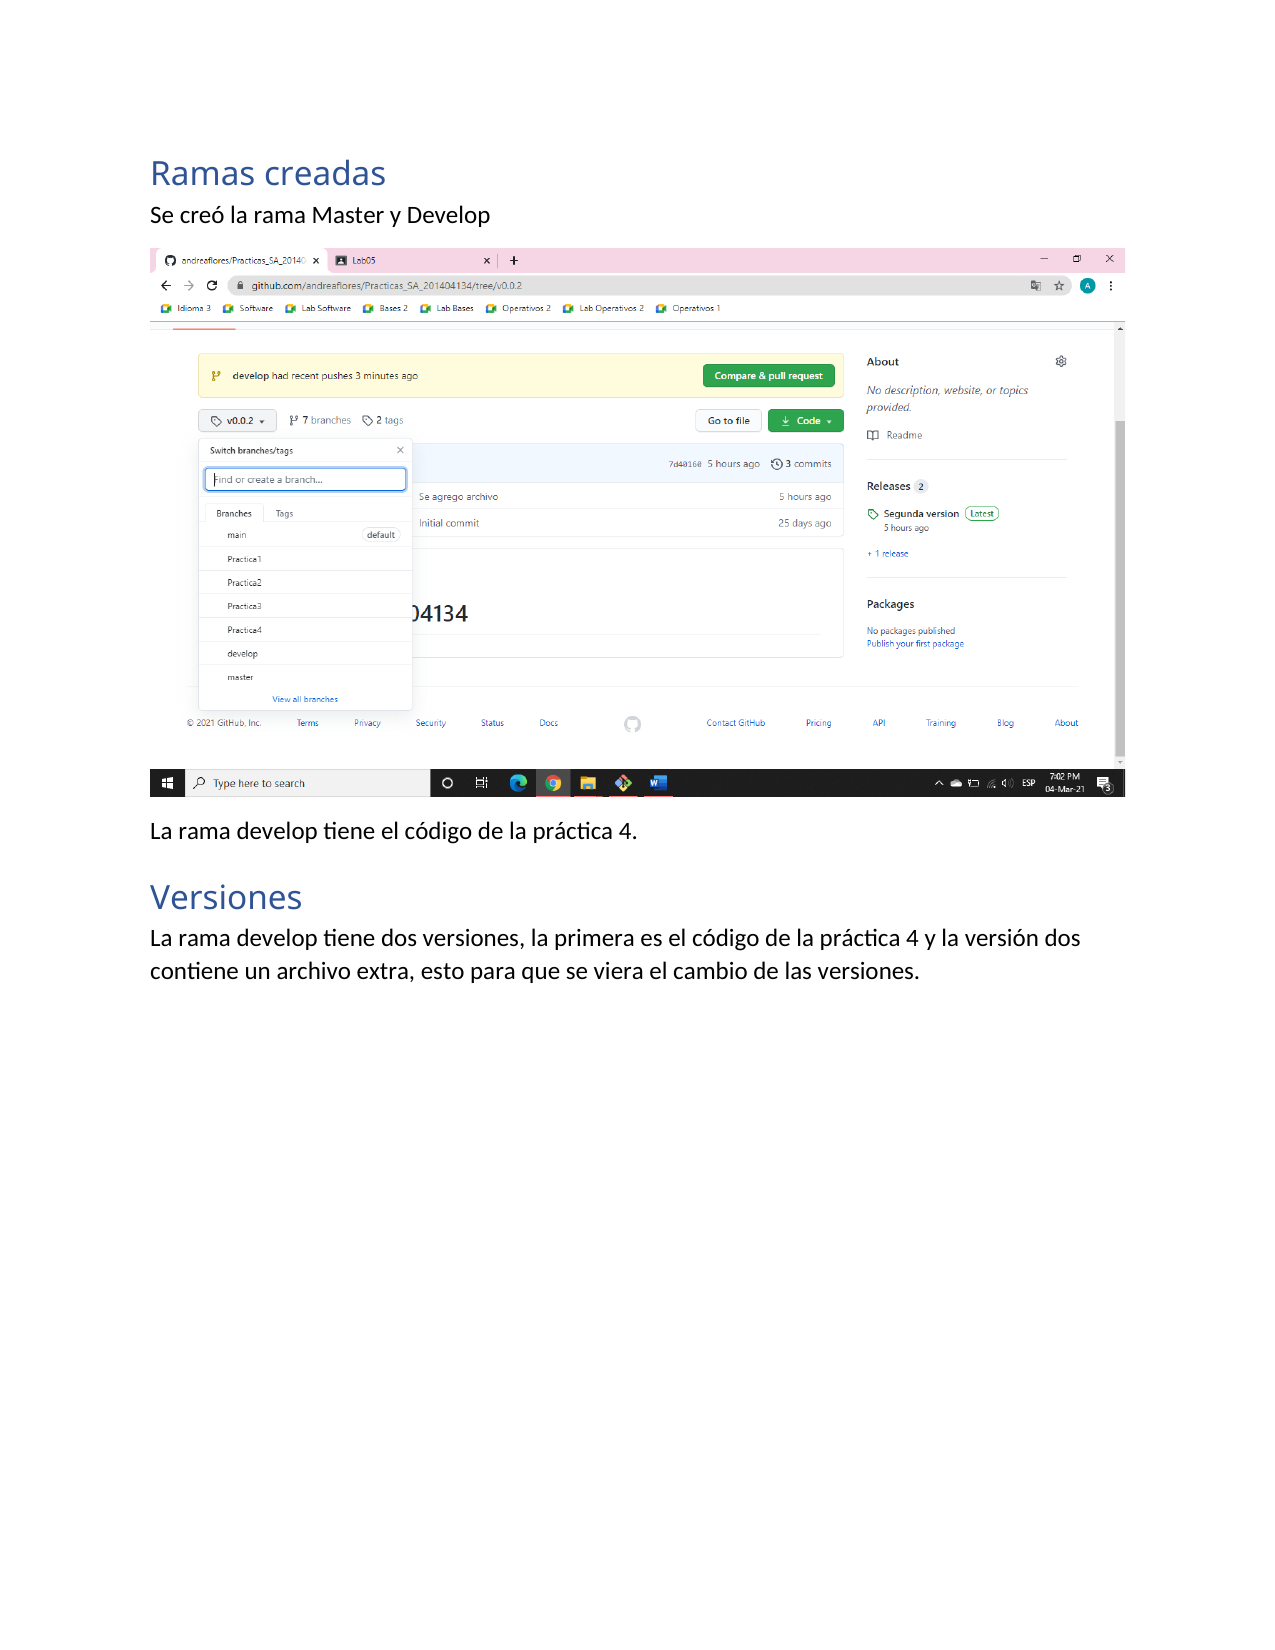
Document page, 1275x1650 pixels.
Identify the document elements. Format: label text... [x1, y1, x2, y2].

text Se creó la rama Master y Develop [150, 199, 1125, 229]
text La rama develop tiene el código de la práctica 4. [150, 816, 1125, 846]
text La rama develop tiene dos versiones, la primera es el código de la práctica 4 y la versión dos contiene un archivo extra, esto para que se viera el cambio de las versiones. [150, 922, 1125, 986]
subtitle Versiones [150, 873, 1125, 919]
subtitle Ramas creadas [150, 150, 1125, 195]
picture [150, 248, 1125, 797]
